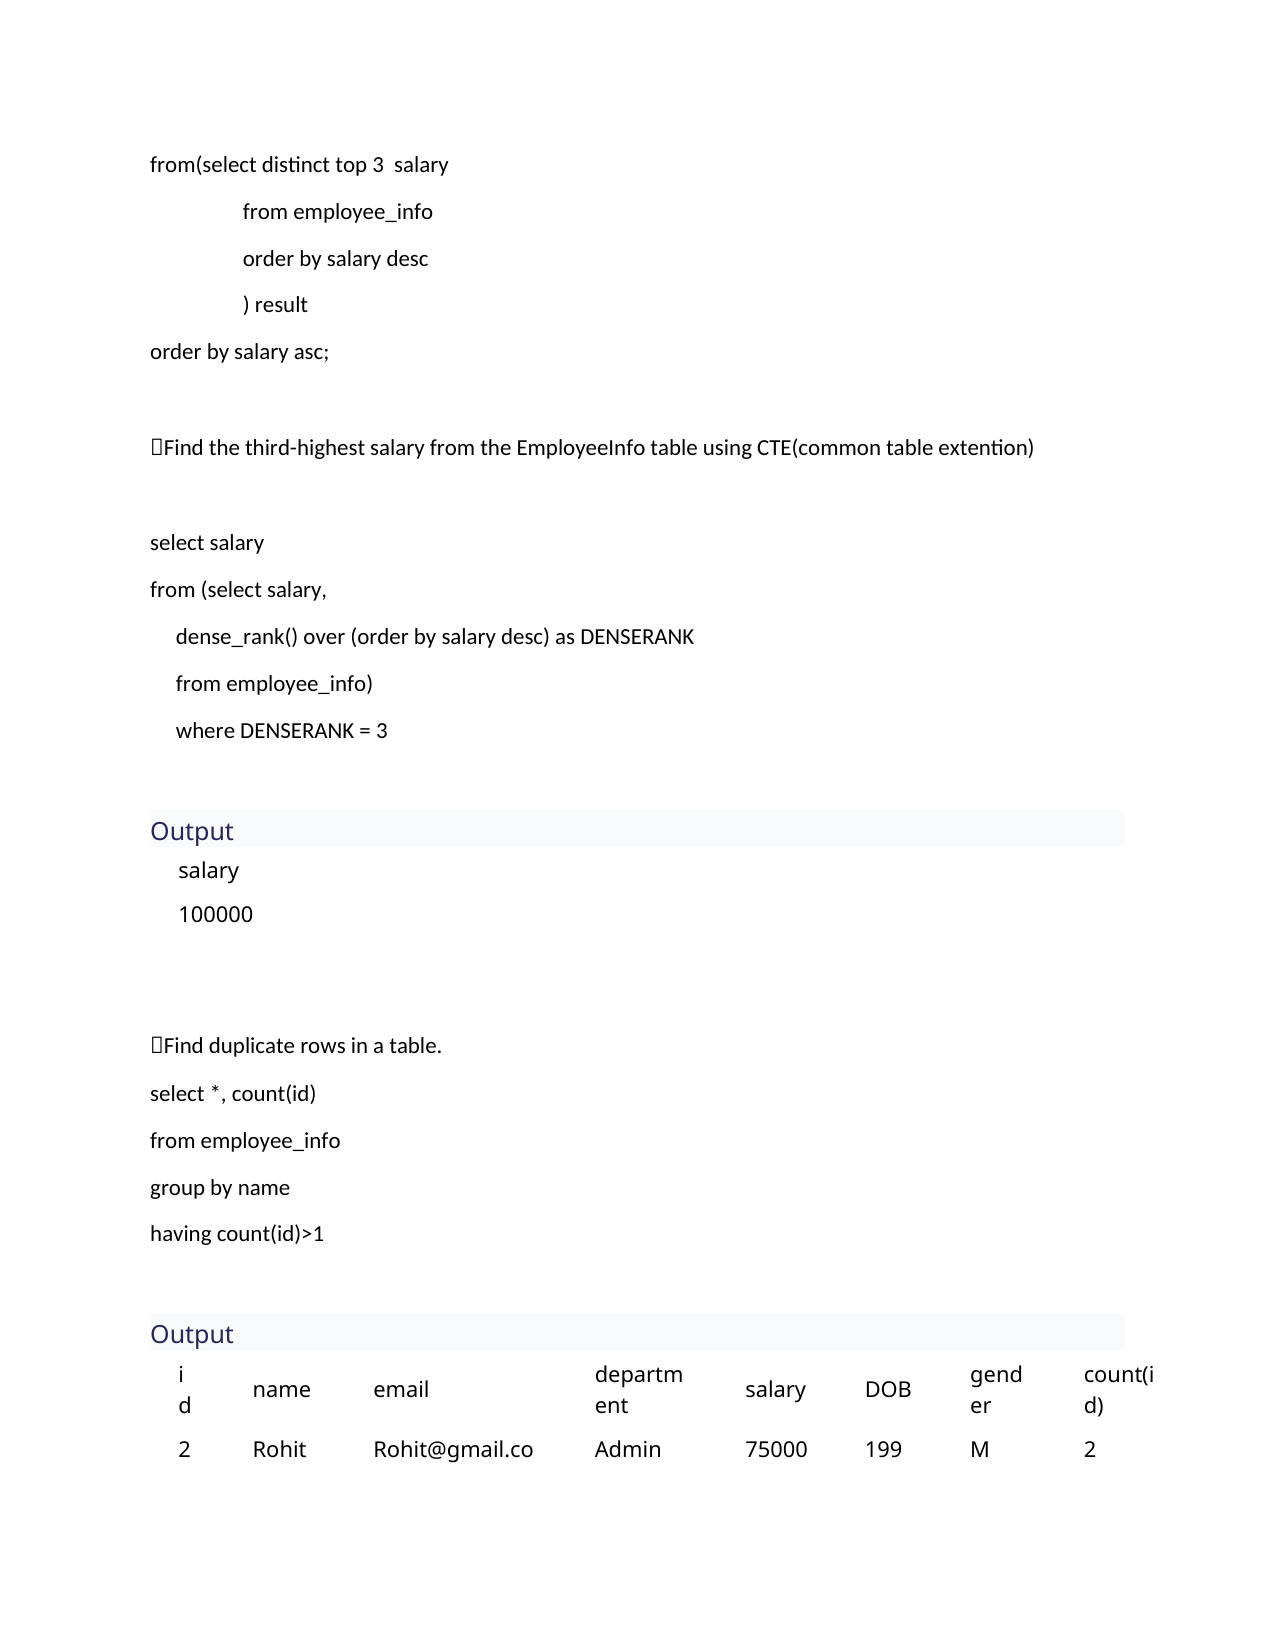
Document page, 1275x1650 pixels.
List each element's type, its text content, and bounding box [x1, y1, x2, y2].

table_cell Rohit@gmail.com [345, 1426, 566, 1469]
table_cell 100000 [150, 891, 1093, 935]
text order by salary asc; [150, 337, 1125, 366]
table_header DOB [836, 1351, 942, 1426]
table_header department [566, 1351, 717, 1426]
text ) result [150, 291, 1125, 319]
text Output [150, 1313, 1125, 1351]
text having count(id)>1 [150, 1219, 1125, 1248]
table_cell Rohit Sharma [224, 1426, 345, 1469]
text from employee_info [150, 1126, 1125, 1154]
text from(select distinct top 3 salary [150, 150, 1125, 178]
text where DENSERANK = 3 [150, 716, 1125, 744]
table_cell 2 [1055, 1426, 1190, 1469]
text select salary [150, 528, 1125, 557]
text dense_rank() over (order by salary desc) as DENSERANK [150, 622, 1125, 650]
text from employee_info) [150, 669, 1125, 697]
table_header name [224, 1351, 345, 1426]
table_cell M [942, 1426, 1055, 1469]
text Output [150, 810, 1125, 847]
text group by name [150, 1173, 1125, 1201]
text from employee_info [150, 197, 1125, 225]
text select *, count(id) [150, 1079, 1125, 1107]
table_header salary [150, 847, 1093, 891]
table_cell 1997-01-25 [836, 1426, 942, 1469]
text from (select salary, [150, 575, 1125, 603]
table_header salary [717, 1351, 836, 1426]
table_header id [150, 1351, 224, 1426]
table_cell 2 [150, 1426, 224, 1469]
table_header gender [942, 1351, 1055, 1426]
table_header email [345, 1351, 566, 1426]
table_cell 75000 [717, 1426, 836, 1469]
table_header count(id) [1055, 1351, 1190, 1426]
text ✅Find the third-highest salary from the EmployeeInfo table using CTE(common table extention) [150, 431, 1125, 462]
text ✅Find duplicate rows in a table. [150, 1028, 1125, 1060]
text order by salary desc [150, 244, 1125, 272]
table_cell Admin [566, 1426, 717, 1469]
